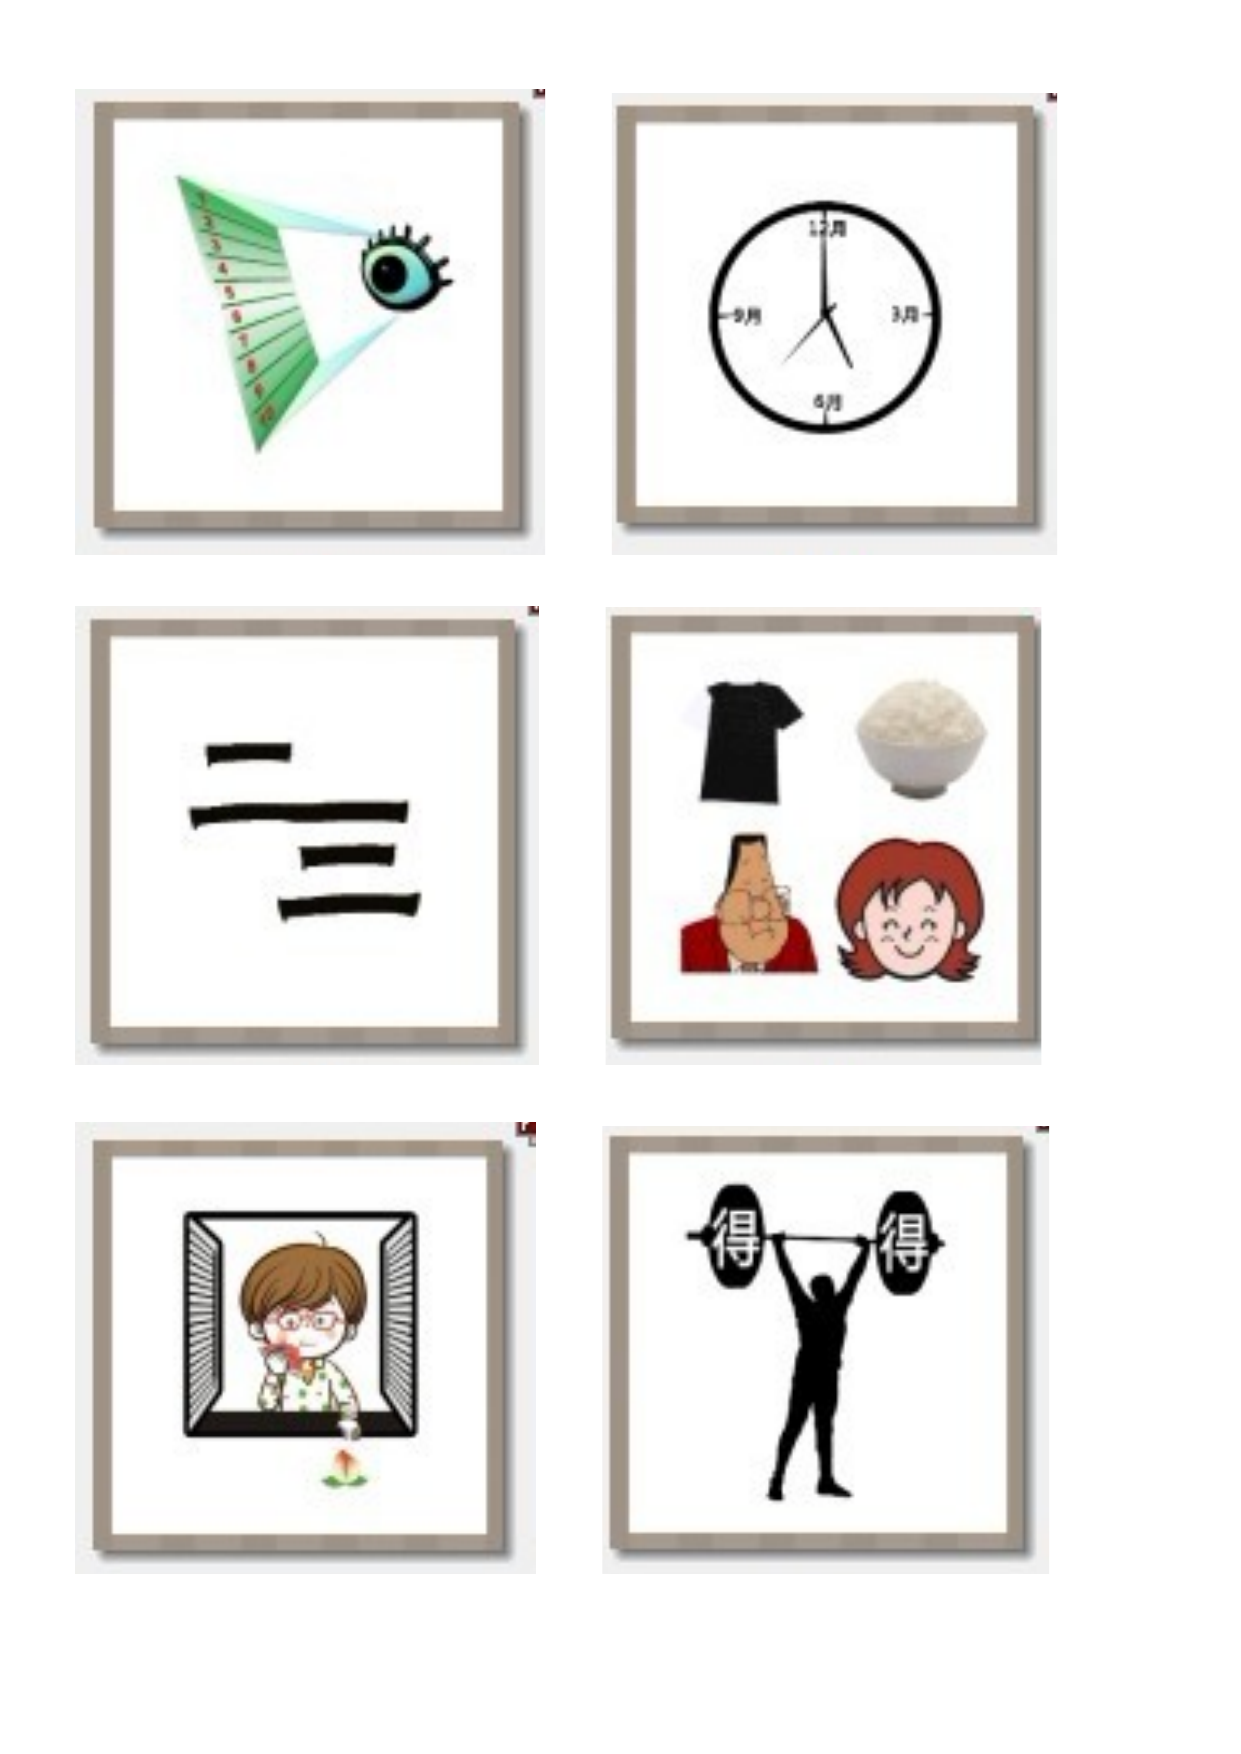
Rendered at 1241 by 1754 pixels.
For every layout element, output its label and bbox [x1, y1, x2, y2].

picture [605, 607, 1042, 1065]
picture [611, 93, 1058, 555]
picture [602, 1126, 1050, 1574]
picture [75, 606, 539, 1065]
picture [75, 1122, 536, 1574]
picture [75, 89, 546, 555]
